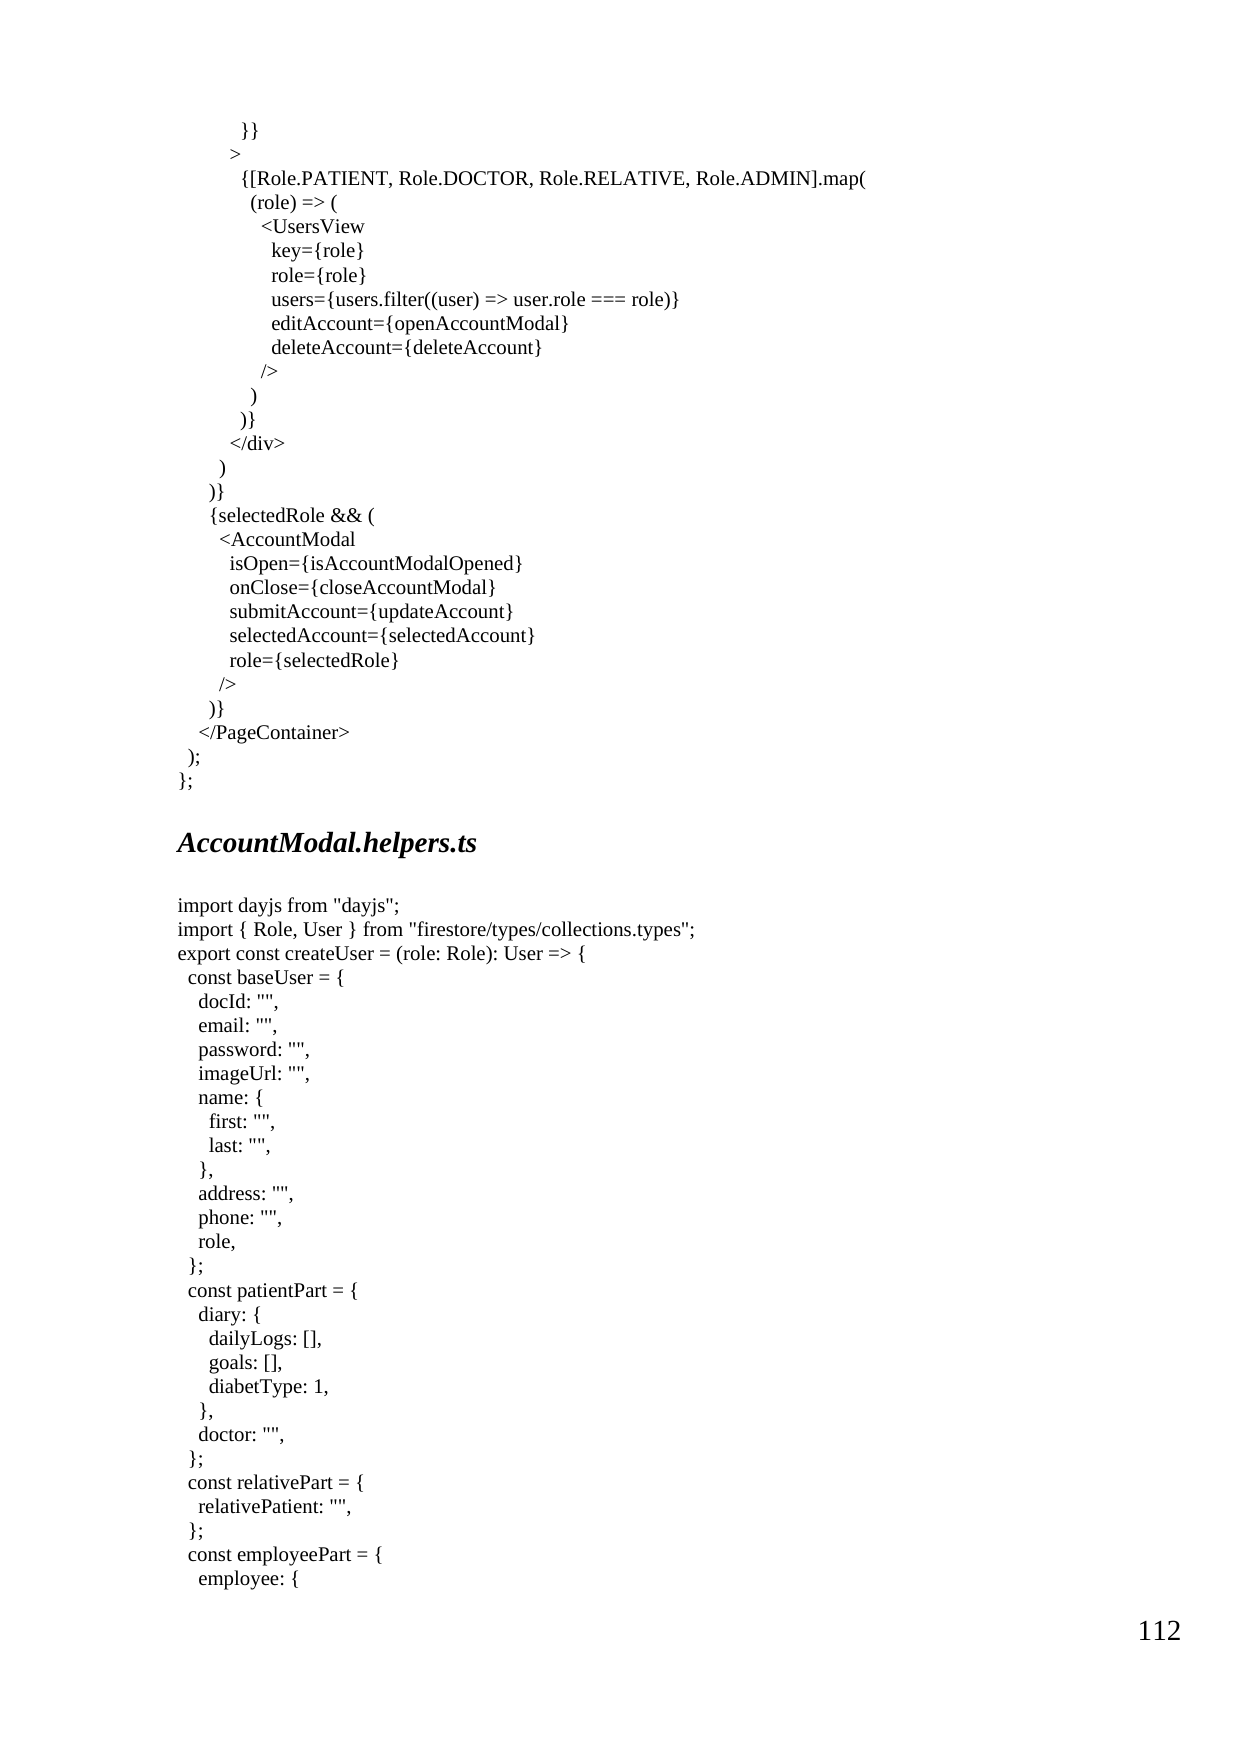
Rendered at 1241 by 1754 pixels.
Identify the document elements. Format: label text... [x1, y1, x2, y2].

text export const createUser = (role: Role): User => { [177, 941, 1181, 965]
text /> [177, 359, 1181, 383]
text const employeePart = { [177, 1542, 1181, 1566]
text address: "", [177, 1181, 1181, 1205]
text }, [177, 1398, 1181, 1422]
text doctor: "", [177, 1422, 1181, 1446]
text role, [177, 1229, 1181, 1253]
text role={role} [177, 262, 1181, 287]
text last: "", [177, 1133, 1181, 1157]
text /> [177, 672, 1181, 696]
text }, [177, 1157, 1181, 1181]
text goals: [], [177, 1350, 1181, 1374]
text </PageContainer> [177, 720, 1181, 744]
text <AccountModal [177, 527, 1181, 551]
text {[Role.PATIENT, Role.DOCTOR, Role.RELATIVE, Role.ADMIN].map( [177, 166, 1181, 190]
text )} [177, 696, 1181, 720]
text isOpen={isAccountModalOpened} [177, 551, 1181, 575]
text }} [177, 118, 1181, 142]
text docId: "", [177, 989, 1181, 1013]
text phone: "", [177, 1205, 1181, 1229]
text }; [177, 1253, 1181, 1277]
text email: "", [177, 1013, 1181, 1037]
text }; [177, 1446, 1181, 1470]
text </div> [177, 431, 1181, 455]
text diary: { [177, 1302, 1181, 1326]
text diabetType: 1, [177, 1374, 1181, 1398]
text const baseUser = { [177, 965, 1181, 989]
text users={users.filter((user) => user.role === role)} [177, 287, 1181, 311]
text password: "", [177, 1037, 1181, 1061]
text role={selectedRole} [177, 647, 1181, 672]
text key={role} [177, 238, 1181, 262]
text )} [177, 479, 1181, 503]
text }; [177, 1518, 1181, 1542]
text first: "", [177, 1109, 1181, 1133]
text onClose={closeAccountModal} [177, 575, 1181, 599]
text AccountModal.helpers.ts [177, 825, 1181, 859]
text name: { [177, 1085, 1181, 1109]
text {selectedRole && ( [177, 503, 1181, 527]
text }; [177, 768, 1181, 792]
text relativePatient: "", [177, 1494, 1181, 1518]
text )} [177, 407, 1181, 431]
text submitAccount={updateAccount} [177, 599, 1181, 623]
text ) [177, 455, 1181, 479]
text (role) => ( [177, 190, 1181, 214]
text deleteAccount={deleteAccount} [177, 335, 1181, 359]
text <UsersView [177, 214, 1181, 238]
text ); [177, 744, 1181, 768]
text dailyLogs: [], [177, 1326, 1181, 1350]
text > [177, 142, 1181, 166]
text import dayjs from "dayjs"; [177, 892, 1181, 917]
text const patientPart = { [177, 1277, 1181, 1302]
text const relativePart = { [177, 1470, 1181, 1494]
text editAccount={openAccountModal} [177, 311, 1181, 335]
text import { Role, User } from "firestore/types/collections.types"; [177, 917, 1181, 941]
text ) [177, 383, 1181, 407]
text selectedAccount={selectedAccount} [177, 623, 1181, 647]
text imageUrl: "", [177, 1061, 1181, 1085]
text employee: { [177, 1566, 1181, 1590]
